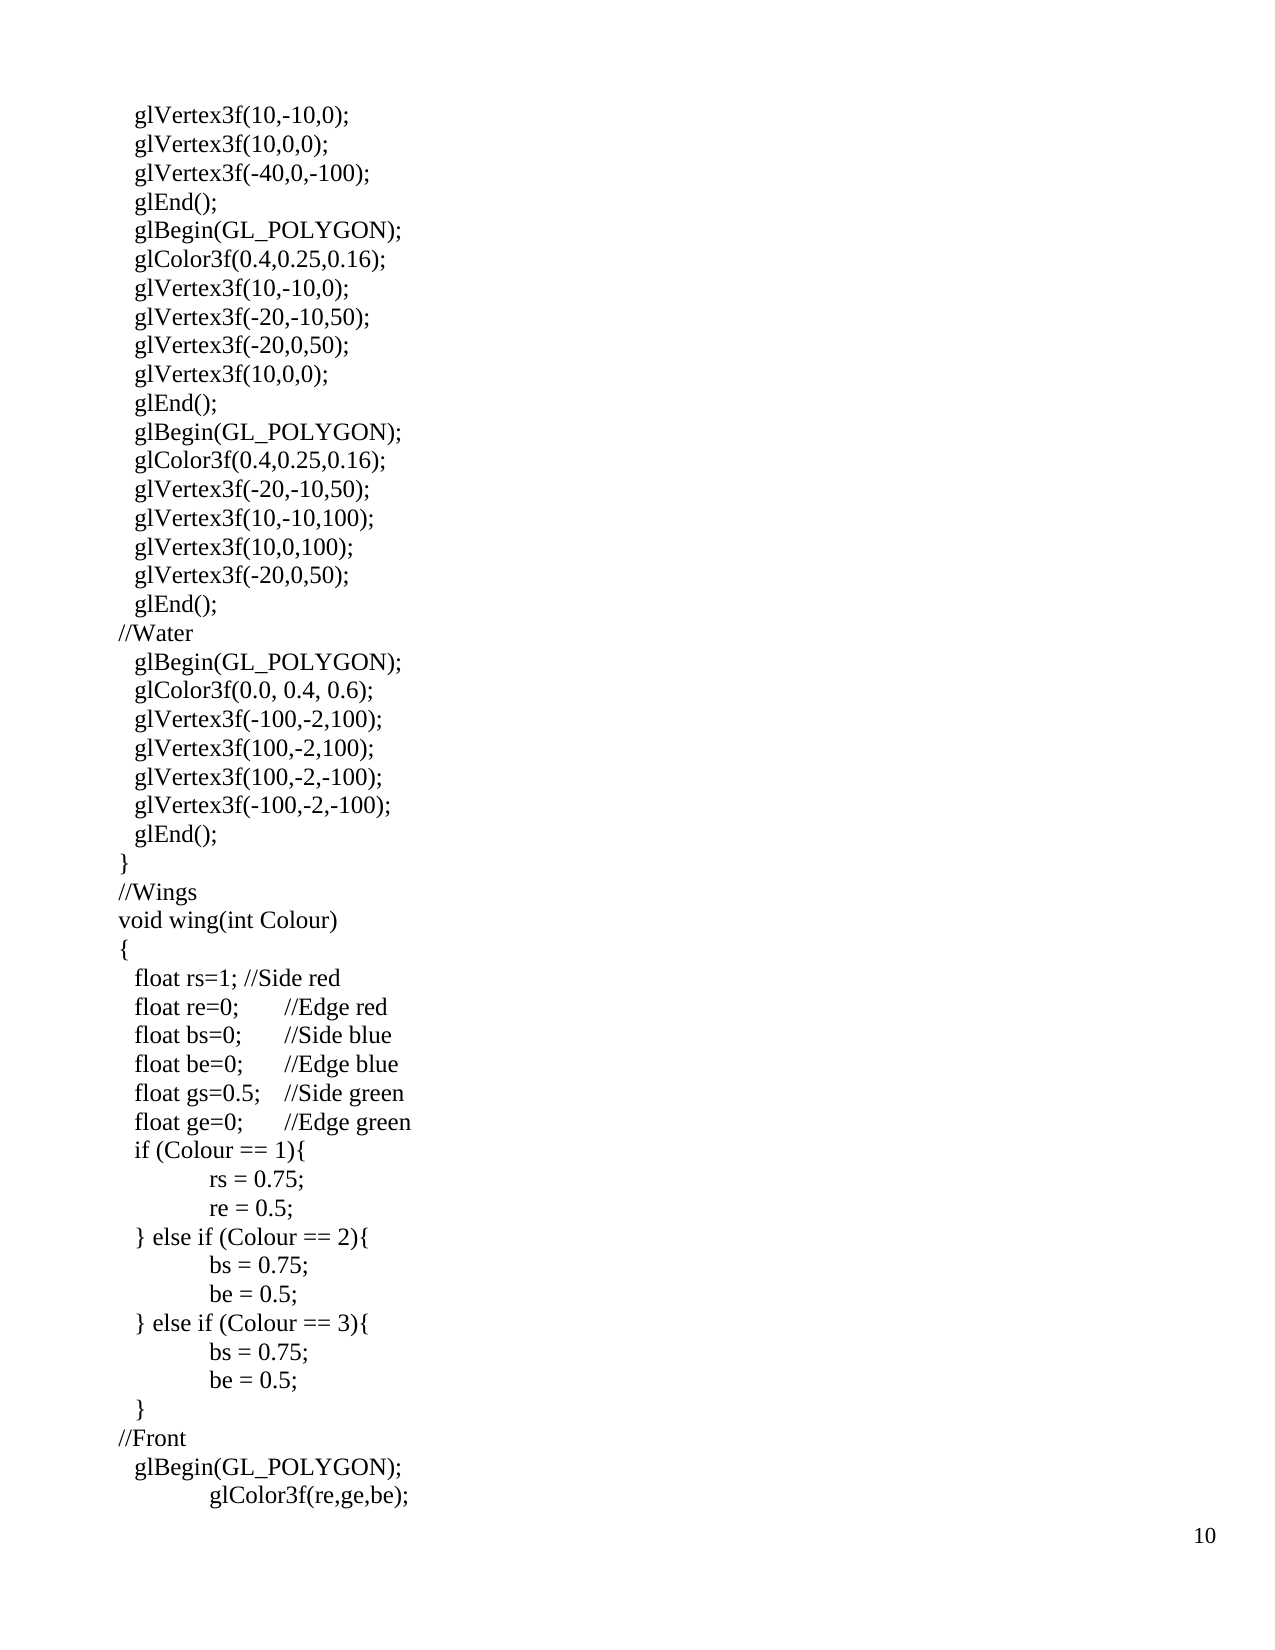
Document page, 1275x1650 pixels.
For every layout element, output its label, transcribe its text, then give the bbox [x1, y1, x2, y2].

text glVertex3f(10,0,0); [118, 129, 1157, 158]
text glVertex3f(-100,-2,100); [118, 704, 1157, 733]
text glColor3f(0.4,0.25,0.16); [118, 445, 1157, 474]
text void wing(int Colour) [118, 905, 1157, 934]
text glVertex3f(10,-10,0); [118, 100, 1157, 129]
text be = 0.5; [118, 1365, 1157, 1394]
text //Water [118, 618, 1157, 647]
text glColor3f(re,ge,be); [118, 1480, 1157, 1509]
text rs = 0.75; [118, 1164, 1157, 1193]
text //Wings [118, 877, 1157, 905]
text float ge=0; //Edge green [118, 1107, 1157, 1135]
text glVertex3f(100,-2,-100); [118, 762, 1157, 790]
text glVertex3f(-20,-10,50); [118, 302, 1157, 330]
text float bs=0; //Side blue [118, 1020, 1157, 1049]
text float re=0; //Edge red [118, 992, 1157, 1020]
text glBegin(GL_POLYGON); [118, 647, 1157, 675]
text glColor3f(0.4,0.25,0.16); [118, 244, 1157, 273]
text re = 0.5; [118, 1193, 1157, 1222]
text //Front [118, 1423, 1157, 1452]
text } else if (Colour == 2){ [118, 1222, 1157, 1250]
text glVertex3f(10,0,0); [118, 359, 1157, 388]
text glColor3f(0.0, 0.4, 0.6); [118, 675, 1157, 704]
text } [118, 1394, 1157, 1423]
text glVertex3f(10,0,100); [118, 532, 1157, 560]
text glEnd(); [118, 819, 1157, 848]
text glBegin(GL_POLYGON); [118, 215, 1157, 244]
text glBegin(GL_POLYGON); [118, 417, 1157, 445]
text { [118, 934, 1157, 963]
text } [118, 848, 1157, 877]
text float gs=0.5; //Side green [118, 1078, 1157, 1107]
text glVertex3f(-20,0,50); [118, 560, 1157, 589]
text glEnd(); [118, 388, 1157, 417]
text float be=0; //Edge blue [118, 1049, 1157, 1078]
text if (Colour == 1){ [118, 1135, 1157, 1164]
text glVertex3f(-20,-10,50); [118, 474, 1157, 503]
text glEnd(); [118, 187, 1157, 215]
text glEnd(); [118, 589, 1157, 618]
text glBegin(GL_POLYGON); [118, 1452, 1157, 1480]
text glVertex3f(-20,0,50); [118, 330, 1157, 359]
text glVertex3f(10,-10,100); [118, 503, 1157, 532]
text bs = 0.75; [118, 1337, 1157, 1365]
text } else if (Colour == 3){ [118, 1308, 1157, 1337]
text glVertex3f(-40,0,-100); [118, 158, 1157, 187]
text glVertex3f(100,-2,100); [118, 733, 1157, 762]
text be = 0.5; [118, 1279, 1157, 1308]
text glVertex3f(-100,-2,-100); [118, 790, 1157, 819]
text bs = 0.75; [118, 1250, 1157, 1279]
text glVertex3f(10,-10,0); [118, 273, 1157, 302]
text float rs=1; //Side red [118, 963, 1157, 992]
